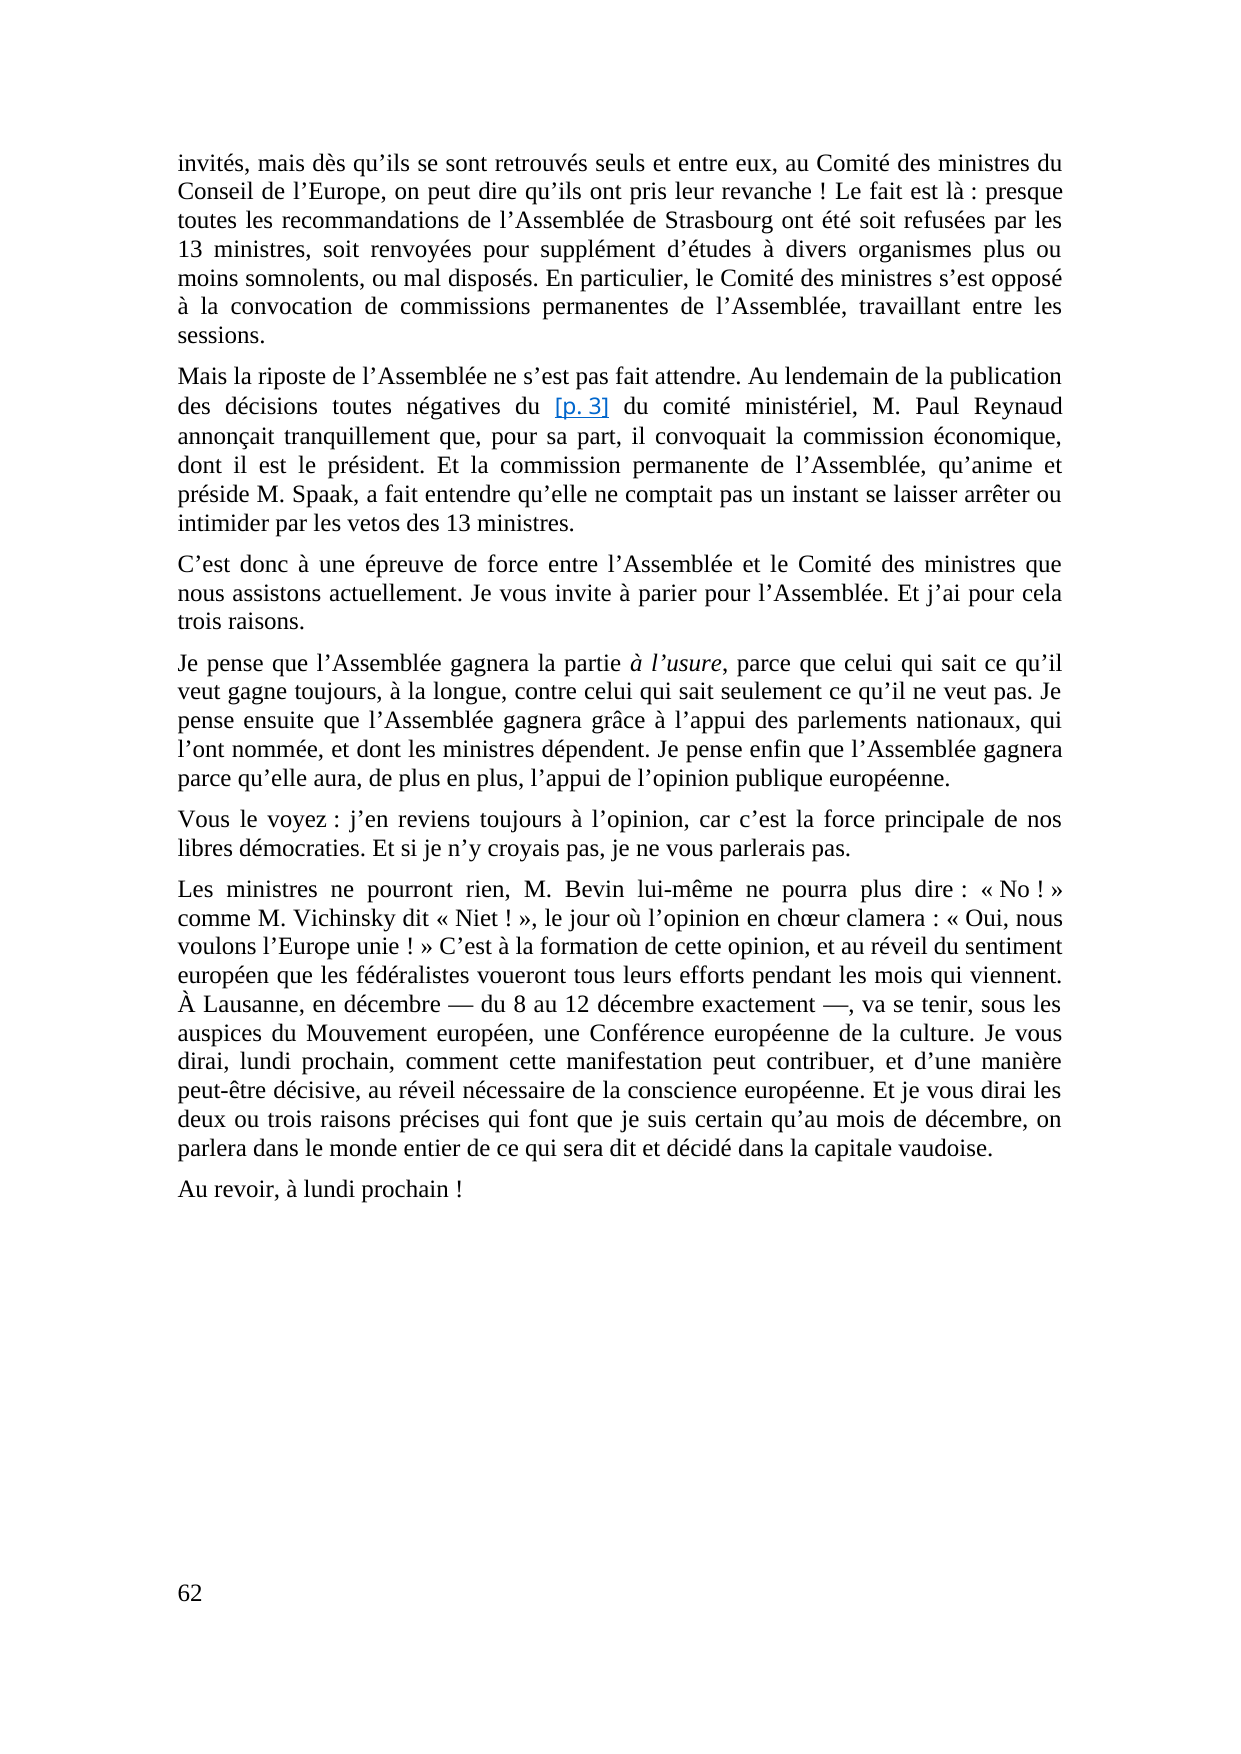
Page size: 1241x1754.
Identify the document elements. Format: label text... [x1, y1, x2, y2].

text Au revoir, à lundi prochain ! [177, 1174, 1063, 1203]
text C’est donc à une épreuve de force entre l’Assemblée et le Comité des ministres que nous assistons actuellement. Je vous invite à parier pour l’Assemblée. Et j’ai pour cela trois raisons. [177, 549, 1063, 635]
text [177, 148, 1063, 349]
text Les ministres ne pourront rien, M. Bevin lui-même ne pourra plus dire : « No ! » comme M. Vichinsky dit « Niet ! », le jour où l’opinion en chœur clamera : « Oui, nous voulons l’Europe unie ! » C’est à la formation de cette opinion, et au réveil du sentiment européen que les fédéralistes voueront tous leurs efforts pendant les mois qui viennent. À Lausanne, en décembre — du 8 au 12 décembre exactement —, va se tenir, sous les auspices du Mouvement européen, une Conférence européenne de la culture. Je vous dirai, lundi prochain, comment cette manifestation peut contribuer, et d’une manière peut-être décisive, au réveil nécessaire de la conscience européenne. Et je vous dirai les deux ou trois raisons précises qui font que je suis certain qu’au mois de décembre, on parlera dans le monde entier de ce qui sera dit et décidé dans la capitale vaudoise. [177, 874, 1063, 1161]
text Je pense que l’Assemblée gagnera la partie à l’usure, parce que celui qui sait ce qu’il veut gagne toujours, à la longue, contre celui qui sait seulement ce qu’il ne veut pas. Je pense ensuite que l’Assemblée gagnera grâce à l’appui des parlements nationaux, qui l’ont nommée, et dont les ministres dépendent. Je pense enfin que l’Assemblée gagnera parce qu’elle aura, de plus en plus, l’appui de l’opinion publique européenne. [177, 648, 1063, 791]
text Mais la riposte de l’Assemblée ne s’est pas fait attendre. Au lendemain de la publication des décisions toutes négatives du [p. 3] du comité ministériel, M. Paul Reynaud annonçait tranquillement que, pour sa part, il convoquait la commission économique, dont il est le président. Et la commission permanente de l’Assemblée, qu’anime et préside M. Spaak, a fait entendre qu’elle ne comptait pas un instant se laisser arrêter ou intimider par les vetos des 13 ministres. [177, 361, 1063, 536]
text Vous le voyez : j’en reviens toujours à l’opinion, car c’est la force principale de nos libres démocraties. Et si je n’y croyais pas, je ne vous parlerais pas. [177, 804, 1063, 861]
